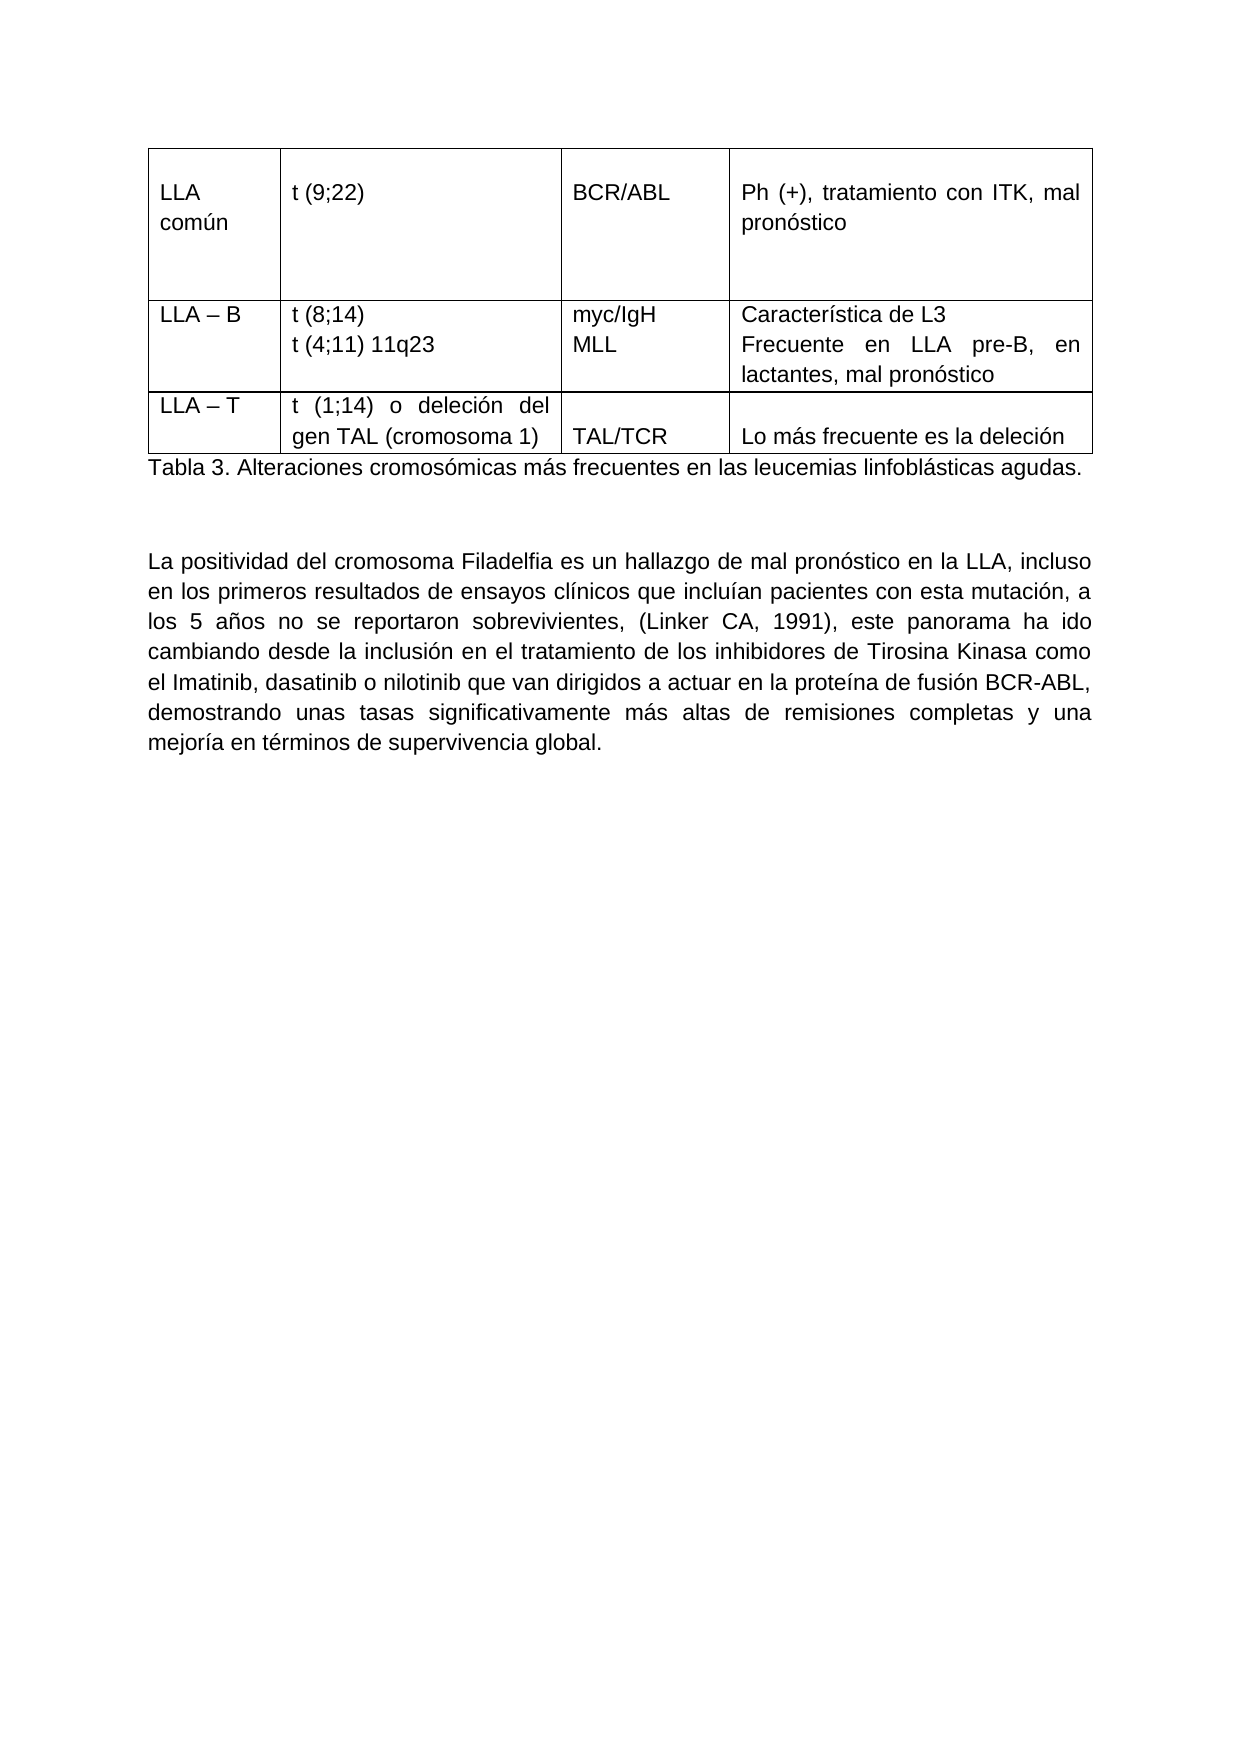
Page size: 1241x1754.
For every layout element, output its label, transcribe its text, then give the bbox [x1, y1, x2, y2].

table_cell TAL/TCR [562, 393, 729, 453]
table_cell Característica de L3 Frecuente en LLA pre-B, en lactantes, mal pronóstico [730, 301, 1092, 391]
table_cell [730, 149, 1092, 300]
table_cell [281, 149, 561, 300]
table_cell myc/IgH MLL [562, 301, 729, 391]
table_cell LLA – T [149, 393, 280, 453]
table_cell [562, 149, 729, 300]
table_cell Lo más frecuente es la deleción [730, 393, 1092, 453]
table_cell t (8;14) t (4;11) 11q23 [281, 301, 561, 391]
text Tabla 3. Alteraciones cromosómicas más frecuentes en las leucemias linfoblásticas agudas. [148, 454, 1092, 480]
table_cell LLA pre-B LLA común [149, 149, 280, 300]
table_cell t (1;14) o deleción del gen TAL (cromosoma 1) [281, 393, 561, 453]
table_cell LLA – B [149, 301, 280, 391]
text La positividad del cromosoma Filadelfia es un hallazgo de mal pronóstico en la LLA, incluso en los primeros resultados de ensayos clínicos que incluían pacientes con esta mutación, a los 5 años no se reportaron sobrevivientes, , este panorama ha ido cambiando desde la inclusión en el tratamiento de los inhibidores de Tirosina Kinasa como el Imatinib, dasatinib o nilotinib que van dirigidos a actuar en la proteína de fusión BCR-ABL, demostrando unas tasas significativamente más altas de remisiones completas y una mejoría en términos de supervivencia global. [148, 548, 1092, 755]
